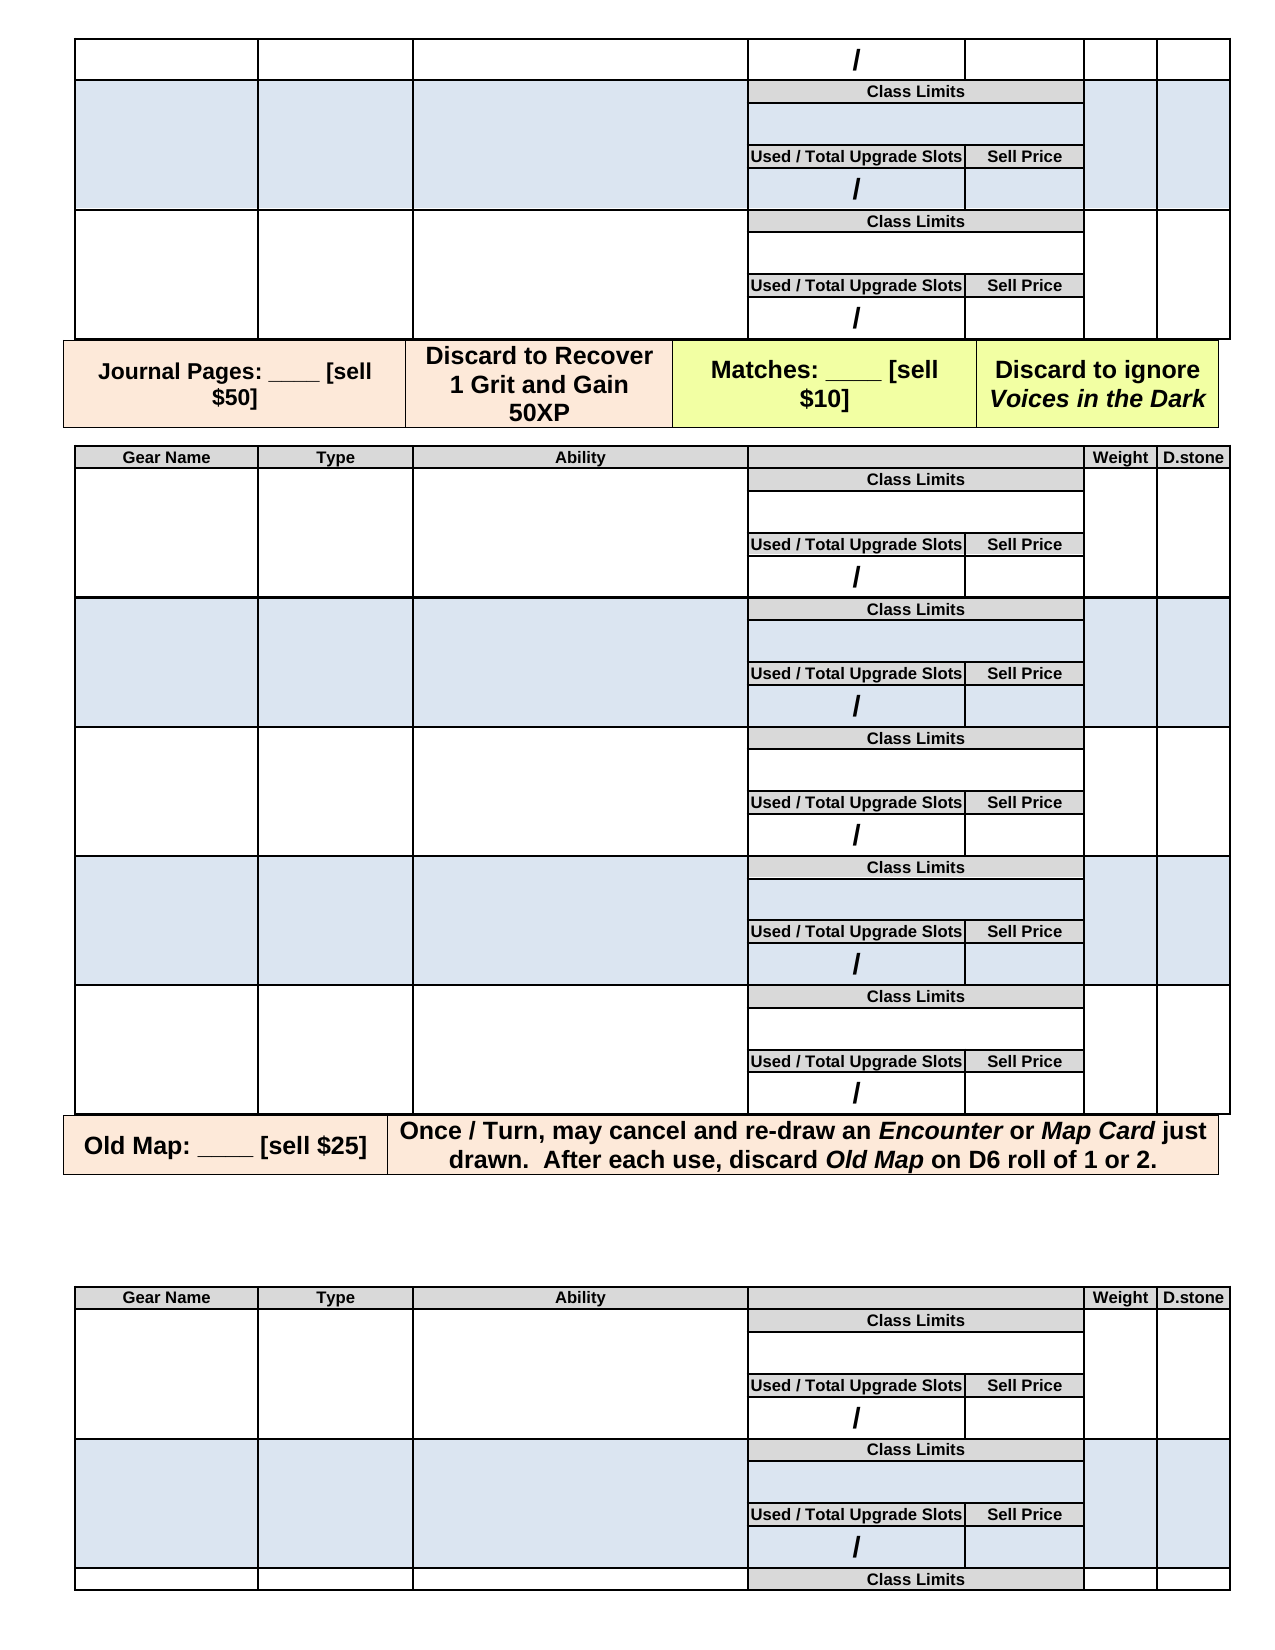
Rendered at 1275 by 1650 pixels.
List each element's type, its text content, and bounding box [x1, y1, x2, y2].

table_cell Sell Price [966, 792, 1083, 813]
table_cell Class Limits [749, 728, 1083, 748]
table_cell / [749, 815, 964, 855]
table_cell [76, 1310, 257, 1437]
table_cell [1085, 728, 1156, 855]
table_cell [259, 469, 412, 596]
table_header Discard to ignore Voices in the Dark [977, 341, 1218, 427]
table_cell / [749, 1073, 964, 1113]
table_cell [1085, 599, 1156, 726]
table_cell [1085, 469, 1156, 596]
table_cell / [749, 686, 964, 726]
table_cell [966, 944, 1083, 984]
table_cell [414, 211, 747, 338]
table_cell [749, 750, 1083, 790]
table_cell [749, 233, 1083, 273]
table_cell / [749, 557, 964, 596]
table_cell [749, 104, 1083, 144]
table_cell Used / Total Upgrade Slots [749, 534, 964, 554]
table_cell [966, 169, 1083, 208]
table_cell Sell Price [966, 146, 1083, 167]
table_header Ability [414, 447, 747, 467]
table_header Matches: ____ [sell $10] [673, 341, 976, 427]
table_cell Used / Total Upgrade Slots [749, 792, 964, 813]
table_cell [414, 728, 747, 855]
table_cell [1158, 211, 1229, 338]
table_cell [966, 1398, 1083, 1437]
table_cell Used / Total Upgrade Slots [749, 663, 964, 684]
table_cell Sell Price [966, 534, 1083, 554]
table_cell Used / Total Upgrade Slots [749, 1504, 964, 1525]
table_cell Used / Total Upgrade Slots [749, 146, 964, 167]
table_cell [76, 1569, 257, 1589]
table_header Once / Turn, may cancel and re-draw an Encounter or Map Card just drawn. After each use, discard Old Map on D6 roll of 1 or 2. [388, 1116, 1218, 1174]
table_cell [1085, 211, 1156, 338]
table_header Gear Name [76, 1288, 257, 1308]
table_cell [76, 986, 257, 1113]
table_cell / [749, 298, 964, 338]
table_header [749, 447, 1083, 467]
table_cell Class Limits [749, 469, 1083, 490]
table_cell [966, 1527, 1083, 1567]
table_header Ability [414, 1288, 747, 1308]
table_cell Used / Total Upgrade Slots [749, 921, 964, 942]
table_cell Class Limits [749, 857, 1083, 877]
table_cell [749, 1009, 1083, 1048]
table_cell [966, 557, 1083, 596]
table_cell [1158, 1440, 1229, 1567]
table_cell Class Limits [749, 1569, 1083, 1589]
table_cell [966, 1073, 1083, 1113]
table_cell Sell Price [966, 275, 1083, 296]
table_cell [1085, 857, 1156, 984]
table_cell [259, 599, 412, 726]
table_cell Used / Total Upgrade Slots [749, 1375, 964, 1396]
table_header Journal Pages: ____ [sell $50] [64, 341, 405, 427]
table_cell / [749, 1398, 964, 1437]
table_cell [1158, 857, 1229, 984]
table_cell Used / Total Upgrade Slots [749, 1051, 964, 1071]
table_cell [749, 1462, 1083, 1502]
table_cell [76, 599, 257, 726]
table_cell [1158, 728, 1229, 855]
table_cell Used / Total Upgrade Slots [749, 275, 964, 296]
table_cell Sell Price [966, 921, 1083, 942]
table_header Type [259, 1288, 412, 1308]
table_cell [749, 1333, 1083, 1373]
table_cell Class Limits [749, 599, 1083, 619]
table_cell [1158, 1569, 1229, 1589]
table_cell [259, 1310, 412, 1437]
table_cell [414, 986, 747, 1113]
table_cell [966, 686, 1083, 726]
table_cell [259, 81, 412, 208]
table_cell [76, 81, 257, 208]
table_cell [76, 728, 257, 855]
table_cell / [749, 40, 964, 79]
table_cell [1158, 986, 1229, 1113]
table_cell Class Limits [749, 1310, 1083, 1331]
table_header Gear Name [76, 447, 257, 467]
table_cell [1085, 1310, 1156, 1437]
table_cell [966, 298, 1083, 338]
table_cell Sell Price [966, 1051, 1083, 1071]
table_cell [749, 621, 1083, 661]
table_cell [1085, 986, 1156, 1113]
table_cell [1158, 599, 1229, 726]
table_cell Sell Price [966, 663, 1083, 684]
table_cell [259, 986, 412, 1113]
table_cell [1158, 469, 1229, 596]
table_cell [259, 211, 412, 338]
table_cell Class Limits [749, 1440, 1083, 1460]
table_cell / [749, 169, 964, 208]
table_cell [414, 857, 747, 984]
table_cell [1158, 81, 1229, 208]
table_header Type [259, 447, 412, 467]
table_cell [76, 469, 257, 596]
table_header Discard to Recover 1 Grit and Gain 50XP [406, 341, 672, 427]
table_cell Class Limits [749, 81, 1083, 102]
table_cell Class Limits [749, 211, 1083, 231]
table_cell [414, 1310, 747, 1437]
table_cell [1158, 1310, 1229, 1437]
table_cell Sell Price [966, 1375, 1083, 1396]
table_cell [1085, 1569, 1156, 1589]
table_cell [259, 1440, 412, 1567]
table_cell / [749, 944, 964, 984]
table_cell [414, 81, 747, 208]
table_cell [414, 1440, 747, 1567]
table_cell [749, 492, 1083, 532]
table_cell / [749, 1527, 964, 1567]
table_cell [414, 1569, 747, 1589]
table_cell [76, 211, 257, 338]
table_cell [1085, 81, 1156, 208]
table_cell [76, 1440, 257, 1567]
table_header D.stone [1158, 447, 1229, 467]
table_header Old Map: ____ [sell $25] [64, 1116, 387, 1174]
table_header Weight [1085, 1288, 1156, 1308]
table_header [749, 1288, 1083, 1308]
table_cell [259, 857, 412, 984]
table_cell [966, 815, 1083, 855]
table_cell [76, 857, 257, 984]
table_header Weight [1085, 447, 1156, 467]
table_cell [259, 1569, 412, 1589]
table_cell [966, 40, 1083, 79]
table_cell [259, 728, 412, 855]
table_header D.stone [1158, 1288, 1229, 1308]
table_cell [414, 599, 747, 726]
table_cell Class Limits [749, 986, 1083, 1007]
table_cell [749, 880, 1083, 919]
table_cell [1085, 1440, 1156, 1567]
table_cell [414, 469, 747, 596]
table_cell Sell Price [966, 1504, 1083, 1525]
